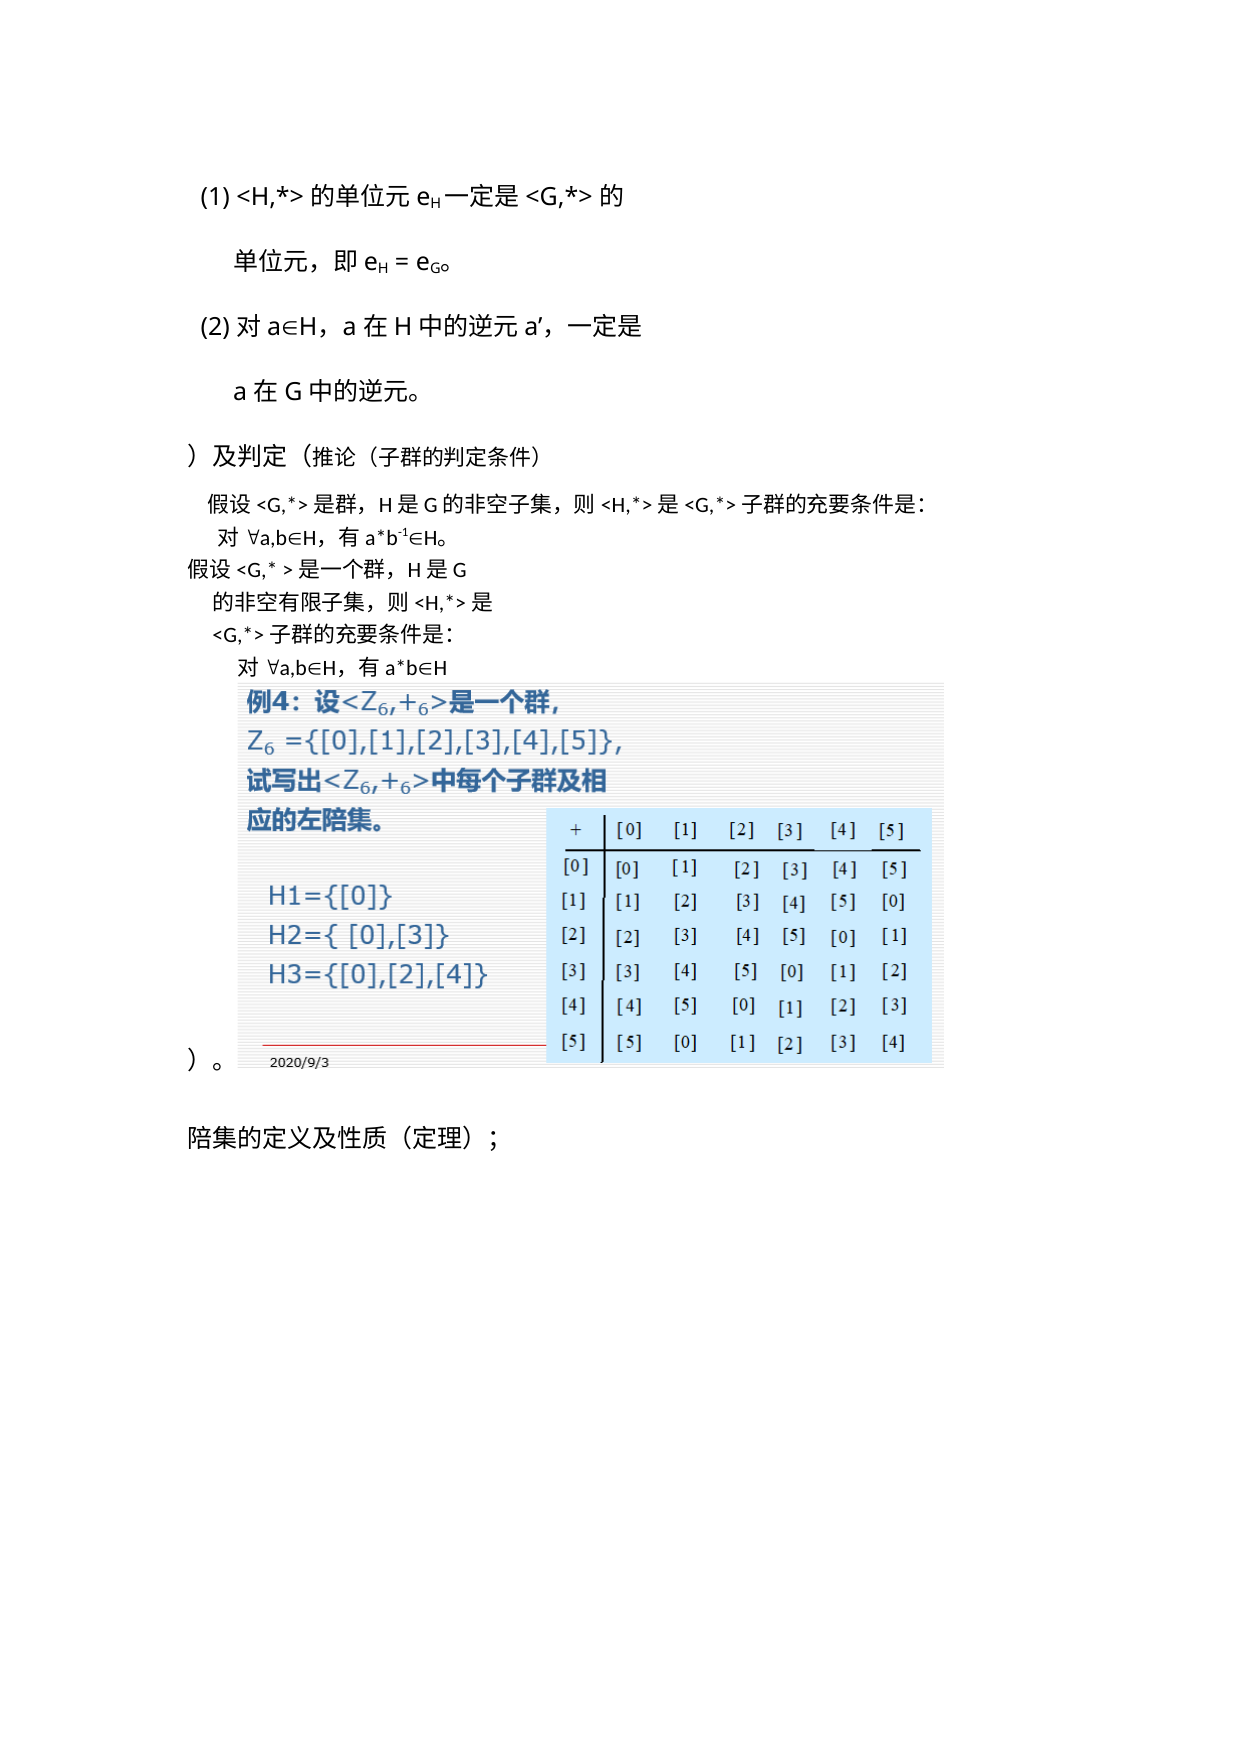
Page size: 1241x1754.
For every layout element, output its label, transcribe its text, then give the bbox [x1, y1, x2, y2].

text 对 a,bH，有 a*b-1H。 [187, 519, 1053, 552]
text (2) 对 aH，a 在 H 中的逆元 a’，一定是 [187, 292, 1053, 357]
text ）及判定（推论（子群的判定条件） [187, 422, 1053, 487]
text (1) <H,*> 的单位元 eH 一定是 <G,*> 的 [187, 162, 1053, 227]
text 假设 <G,* > 是一个群，H 是 G [187, 552, 1053, 584]
text 假设 <G,*> 是群，H 是 G 的非空子集，则 <H,*> 是 <G,*> 子群的充要条件是： [187, 487, 1053, 519]
text 的非空有限子集，则 <H,*> 是 [187, 584, 1053, 617]
text a 在 G 中的逆元。 [187, 357, 1053, 422]
text 陪集的定义及性质（定理）； [187, 1104, 1053, 1169]
text 单位元，即 eH = eG。 [187, 227, 1053, 292]
text 对 a,bH，有 a*bH [187, 649, 1053, 682]
text <G,*> 子群的充要条件是： [187, 617, 1053, 649]
picture [237, 682, 944, 1070]
